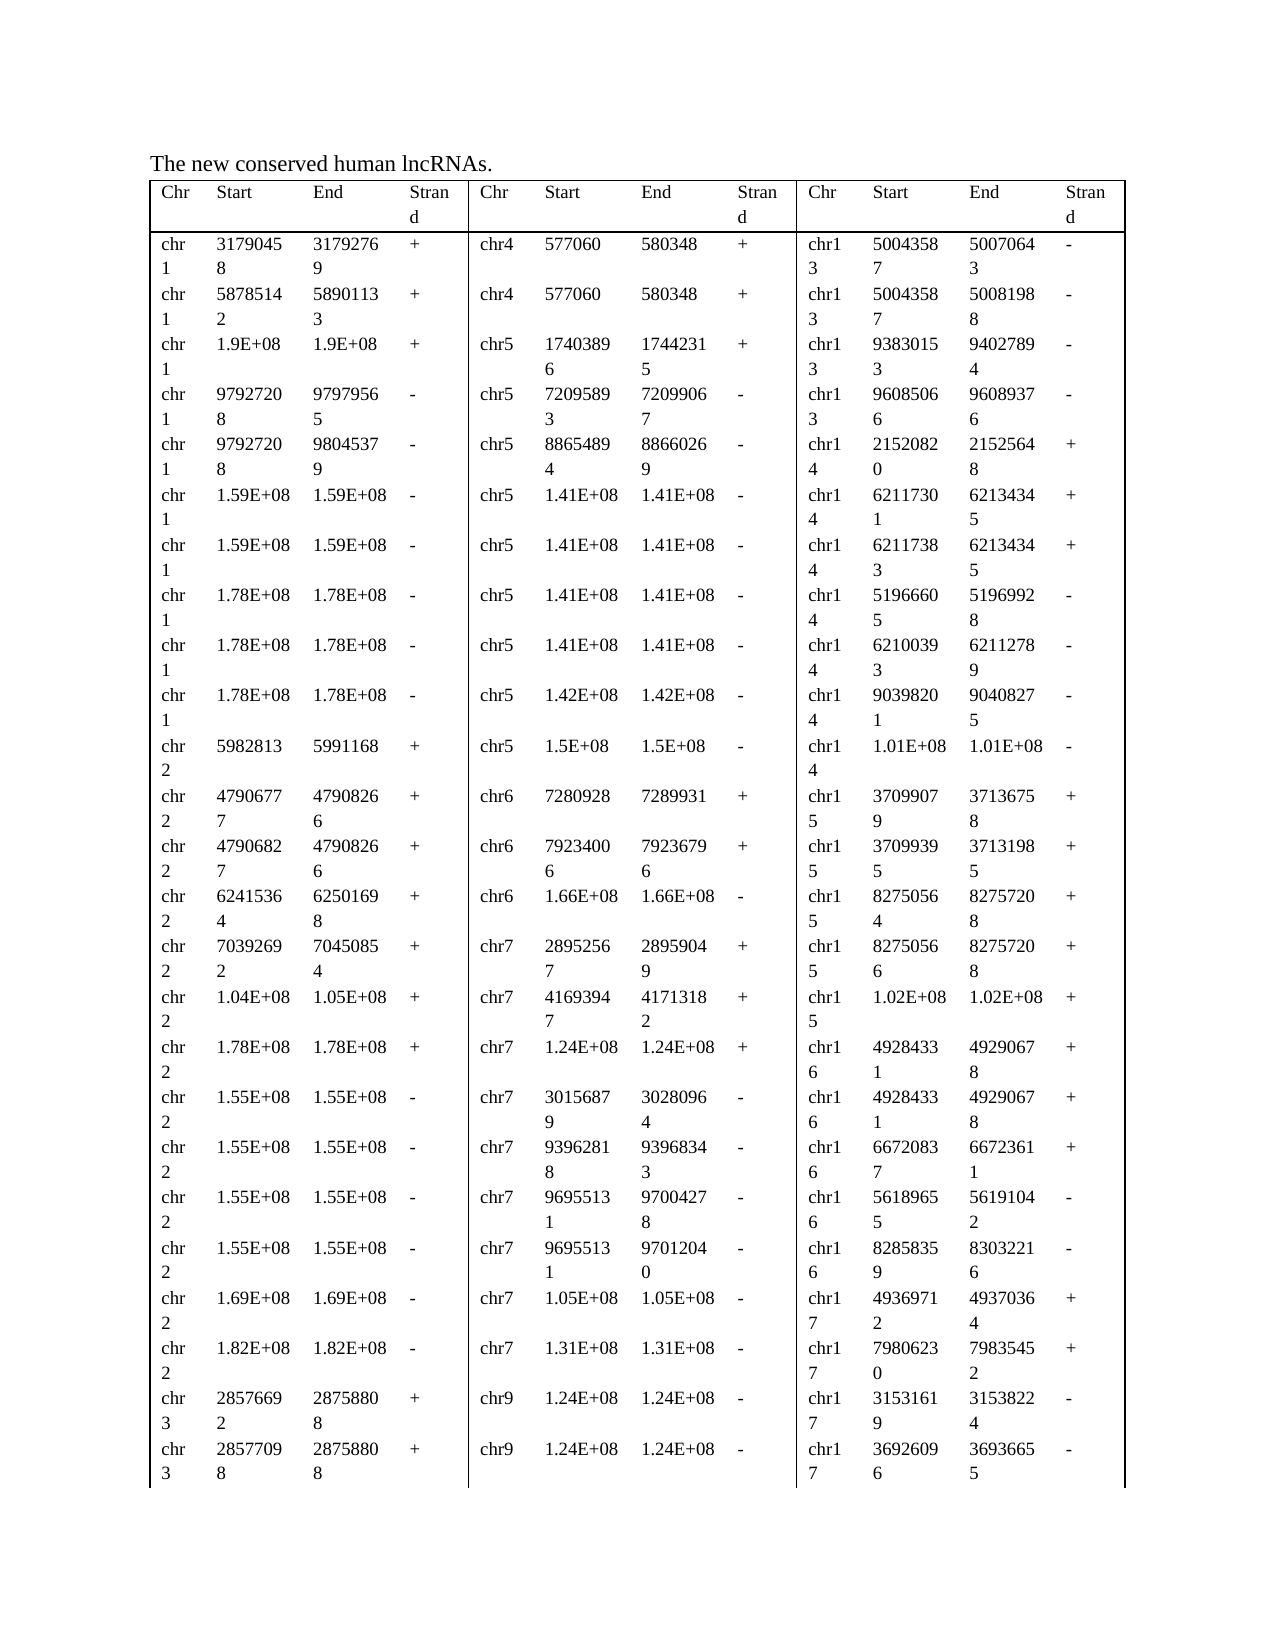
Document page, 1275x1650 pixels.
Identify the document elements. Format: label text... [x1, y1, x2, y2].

table_header End [302, 181, 398, 231]
table_cell 82750564 [861, 885, 958, 935]
table_cell - [398, 1287, 468, 1337]
table_cell chr2 [151, 1237, 205, 1287]
table_cell chr1 [151, 684, 205, 734]
table_cell chr3 [151, 1438, 205, 1488]
table_cell 1.41E+08 [533, 484, 630, 534]
table_cell 1.05E+08 [302, 986, 398, 1036]
table_cell - [398, 1237, 468, 1287]
table_cell - [398, 634, 468, 684]
table_cell chr14 [797, 484, 861, 534]
table_cell 7289931 [630, 785, 726, 835]
table_cell 28576692 [205, 1387, 302, 1437]
table_cell chr2 [151, 1036, 205, 1086]
table_cell - [1054, 383, 1124, 433]
table_cell 96089376 [958, 383, 1054, 433]
table_cell chr15 [797, 785, 861, 835]
table_cell 79234006 [533, 835, 630, 885]
table_cell 62501698 [302, 885, 398, 935]
table_cell 1.78E+08 [205, 634, 302, 684]
table_cell chr17 [797, 1438, 861, 1488]
table_cell 1.55E+08 [302, 1186, 398, 1237]
table_cell 1.5E+08 [533, 735, 630, 785]
table_cell 41713182 [630, 986, 726, 1036]
table_cell - [398, 1337, 468, 1387]
table_cell 17403896 [533, 333, 630, 383]
table_cell 37131985 [958, 835, 1054, 885]
table_cell + [1054, 1287, 1124, 1337]
table_cell + [398, 785, 468, 835]
table_cell chr16 [797, 1036, 861, 1086]
table_cell - [398, 584, 468, 634]
table_cell 36936655 [958, 1438, 1054, 1488]
table_cell 1.78E+08 [302, 1036, 398, 1086]
table_cell chr15 [797, 835, 861, 885]
table_cell - [1054, 1438, 1124, 1488]
table_cell + [398, 735, 468, 785]
table_cell + [726, 835, 796, 885]
table_cell 5982813 [205, 735, 302, 785]
table_cell 93962818 [533, 1136, 630, 1186]
table_cell 1.02E+08 [958, 986, 1054, 1036]
table_header Strand [726, 181, 796, 231]
table_cell 62117301 [861, 484, 958, 534]
table_cell - [1054, 233, 1124, 283]
table_cell 1.78E+08 [205, 1036, 302, 1086]
table_cell - [726, 383, 796, 433]
table_cell 17442315 [630, 333, 726, 383]
table_cell - [398, 684, 468, 734]
table_cell 47906827 [205, 835, 302, 885]
table_cell 1.55E+08 [302, 1237, 398, 1287]
table_cell 50043587 [861, 233, 958, 283]
table_cell chr2 [151, 1136, 205, 1186]
table_cell 5991168 [302, 735, 398, 785]
table_cell chr4 [469, 283, 533, 333]
table_cell 1.42E+08 [533, 684, 630, 734]
table_cell - [726, 1387, 796, 1437]
table_cell - [398, 1186, 468, 1237]
table_cell chr5 [469, 684, 533, 734]
table_cell 1.41E+08 [533, 634, 630, 684]
table_cell 66723611 [958, 1136, 1054, 1186]
table_cell 1.05E+08 [630, 1287, 726, 1337]
table_cell chr17 [797, 1337, 861, 1387]
table_cell 1.78E+08 [302, 684, 398, 734]
table_cell - [726, 1287, 796, 1337]
table_cell chr5 [469, 383, 533, 433]
table_cell + [398, 1387, 468, 1437]
table_cell - [398, 484, 468, 534]
table_cell 62112789 [958, 634, 1054, 684]
table_cell 82858359 [861, 1237, 958, 1287]
table_cell - [1054, 283, 1124, 333]
table_cell 97004278 [630, 1186, 726, 1237]
table_cell chr5 [469, 584, 533, 634]
table_cell chr14 [797, 634, 861, 684]
table_header Chr [797, 181, 861, 231]
table_cell chr13 [797, 233, 861, 283]
table_cell chr16 [797, 1237, 861, 1287]
table_cell 62100393 [861, 634, 958, 684]
table_cell chr14 [797, 433, 861, 483]
table_cell - [398, 534, 468, 584]
table_cell 98045379 [302, 433, 398, 483]
table_cell + [1054, 885, 1124, 935]
table_cell chr14 [797, 534, 861, 584]
table_cell chr1 [151, 634, 205, 684]
table_cell 58785142 [205, 283, 302, 333]
table_cell chr5 [469, 484, 533, 534]
table_cell - [398, 383, 468, 433]
table_cell 28577098 [205, 1438, 302, 1488]
table_cell 1.41E+08 [630, 584, 726, 634]
table_cell 72099067 [630, 383, 726, 433]
table_cell 1.78E+08 [302, 584, 398, 634]
table_cell chr1 [151, 433, 205, 483]
table_cell 50081988 [958, 283, 1054, 333]
table_cell chr15 [797, 986, 861, 1036]
table_cell chr6 [469, 885, 533, 935]
table_cell chr2 [151, 986, 205, 1036]
table_cell chr5 [469, 333, 533, 383]
table_cell chr6 [469, 785, 533, 835]
table_cell + [1054, 1136, 1124, 1186]
table_cell 82757208 [958, 885, 1054, 935]
table_cell 1.42E+08 [630, 684, 726, 734]
table_cell 31538224 [958, 1387, 1054, 1437]
table_cell 90408275 [958, 684, 1054, 734]
table_cell 28952567 [533, 935, 630, 986]
table_cell chr5 [469, 735, 533, 785]
table_cell chr2 [151, 785, 205, 835]
table_cell 1.9E+08 [205, 333, 302, 383]
table_cell chr4 [469, 233, 533, 283]
table_cell 88660269 [630, 433, 726, 483]
table_cell 1.82E+08 [302, 1337, 398, 1387]
table_cell 1.69E+08 [205, 1287, 302, 1337]
table_cell - [1054, 684, 1124, 734]
table_cell 577060 [533, 233, 630, 283]
table_cell 1.55E+08 [205, 1136, 302, 1186]
table_cell chr14 [797, 735, 861, 785]
table_cell 1.02E+08 [861, 986, 958, 1036]
table_cell - [726, 634, 796, 684]
table_cell chr17 [797, 1287, 861, 1337]
table_cell + [1054, 986, 1124, 1036]
table_cell 1.9E+08 [302, 333, 398, 383]
table_cell chr3 [151, 1387, 205, 1437]
table_cell 70392692 [205, 935, 302, 986]
table_cell 1.5E+08 [630, 735, 726, 785]
table_header Strand [398, 181, 468, 231]
table_cell chr7 [469, 1287, 533, 1337]
table_cell 1.59E+08 [302, 534, 398, 584]
table_cell 28758808 [302, 1438, 398, 1488]
table_cell 580348 [630, 283, 726, 333]
table_cell 93830153 [861, 333, 958, 383]
table_cell 1.01E+08 [861, 735, 958, 785]
table_cell 1.04E+08 [205, 986, 302, 1036]
table_cell chr1 [151, 584, 205, 634]
table_cell - [1054, 735, 1124, 785]
table_cell + [398, 986, 468, 1036]
table_cell + [1054, 433, 1124, 483]
table_cell 83032216 [958, 1237, 1054, 1287]
table_cell chr1 [151, 383, 205, 433]
table_cell chr6 [469, 835, 533, 885]
table_cell 1.78E+08 [302, 634, 398, 684]
table_cell - [398, 1086, 468, 1136]
table_cell chr9 [469, 1438, 533, 1488]
table_cell 49290678 [958, 1086, 1054, 1136]
table_cell 93968343 [630, 1136, 726, 1186]
table_cell + [398, 1438, 468, 1488]
table_cell 1.05E+08 [533, 1287, 630, 1337]
table_cell chr16 [797, 1136, 861, 1186]
table_cell 1.55E+08 [302, 1086, 398, 1136]
table_cell 49369712 [861, 1287, 958, 1337]
table_cell chr7 [469, 1337, 533, 1387]
table_cell 1.41E+08 [630, 634, 726, 684]
table_cell + [1054, 935, 1124, 986]
table_cell - [726, 1186, 796, 1237]
table_cell chr2 [151, 835, 205, 885]
table_cell 97927208 [205, 383, 302, 433]
table_cell 1.78E+08 [205, 684, 302, 734]
table_cell + [726, 233, 796, 283]
table_cell + [398, 835, 468, 885]
table_cell + [1054, 534, 1124, 584]
table_cell + [726, 333, 796, 383]
table_cell 1.66E+08 [533, 885, 630, 935]
table_cell 1.59E+08 [205, 484, 302, 534]
table_cell - [1054, 584, 1124, 634]
table_cell chr7 [469, 935, 533, 986]
table_cell + [1054, 1337, 1124, 1387]
table_cell chr7 [469, 1086, 533, 1136]
table_cell 62134345 [958, 484, 1054, 534]
table_header Start [533, 181, 630, 231]
table_cell chr13 [797, 333, 861, 383]
table_cell 79806230 [861, 1337, 958, 1387]
table_cell 37099079 [861, 785, 958, 835]
table_cell 1.24E+08 [630, 1387, 726, 1437]
table_cell + [726, 986, 796, 1036]
table_header Chr [151, 181, 205, 231]
table_header Strand [1054, 181, 1124, 231]
table_cell 577060 [533, 283, 630, 333]
table_cell - [726, 735, 796, 785]
table_cell 1.55E+08 [205, 1086, 302, 1136]
table_cell - [726, 1237, 796, 1287]
table_cell 7280928 [533, 785, 630, 835]
table_cell chr1 [151, 534, 205, 584]
table_cell chr14 [797, 584, 861, 634]
table_cell 50043587 [861, 283, 958, 333]
table_cell + [1054, 835, 1124, 885]
table_header Start [205, 181, 302, 231]
table_cell 49284331 [861, 1036, 958, 1086]
table_cell 1.24E+08 [630, 1036, 726, 1086]
table_cell + [1054, 785, 1124, 835]
table_cell 30156879 [533, 1086, 630, 1136]
table_cell 580348 [630, 233, 726, 283]
table_cell chr2 [151, 1186, 205, 1237]
table_cell chr7 [469, 1237, 533, 1287]
table_cell + [398, 233, 468, 283]
table_cell + [1054, 1036, 1124, 1086]
table_cell 1.24E+08 [533, 1387, 630, 1437]
table_cell - [726, 584, 796, 634]
table_cell + [726, 283, 796, 333]
table_cell chr2 [151, 1337, 205, 1387]
table_cell 51969928 [958, 584, 1054, 634]
table_cell 1.66E+08 [630, 885, 726, 935]
table_cell 49284331 [861, 1086, 958, 1136]
table_cell + [398, 935, 468, 986]
table_cell 30280964 [630, 1086, 726, 1136]
table_cell chr7 [469, 986, 533, 1036]
table_cell 1.55E+08 [205, 1186, 302, 1237]
table_cell 47908266 [302, 835, 398, 885]
table_cell - [1054, 1237, 1124, 1287]
table_cell 82750566 [861, 935, 958, 986]
table_cell - [726, 885, 796, 935]
table_cell 62117383 [861, 534, 958, 584]
table_cell 49370364 [958, 1287, 1054, 1337]
table_cell - [398, 1136, 468, 1186]
table_cell + [1054, 484, 1124, 534]
table_cell - [726, 1136, 796, 1186]
table_cell 28959049 [630, 935, 726, 986]
table_cell - [726, 684, 796, 734]
table_cell chr2 [151, 1086, 205, 1136]
table_cell + [1054, 1086, 1124, 1136]
table_cell 1.24E+08 [533, 1036, 630, 1086]
table_cell + [398, 885, 468, 935]
table_cell 31531619 [861, 1387, 958, 1437]
table_cell chr17 [797, 1387, 861, 1437]
table_cell chr2 [151, 735, 205, 785]
table_cell chr7 [469, 1186, 533, 1237]
table_cell 97927208 [205, 433, 302, 483]
table_cell 88654894 [533, 433, 630, 483]
table_cell 41693947 [533, 986, 630, 1036]
table_header End [630, 181, 726, 231]
table_cell chr16 [797, 1186, 861, 1237]
table_cell - [726, 1086, 796, 1136]
table_cell 36926096 [861, 1438, 958, 1488]
table_cell + [398, 283, 468, 333]
table_cell 1.69E+08 [302, 1287, 398, 1337]
table_cell 28758808 [302, 1387, 398, 1437]
table_cell 21520820 [861, 433, 958, 483]
table_header Start [861, 181, 958, 231]
table_cell chr15 [797, 885, 861, 935]
table_cell 96955131 [533, 1237, 630, 1287]
table_cell 96085066 [861, 383, 958, 433]
table_cell 94027894 [958, 333, 1054, 383]
table_cell 37099395 [861, 835, 958, 885]
table_cell chr2 [151, 1287, 205, 1337]
table_cell 58901133 [302, 283, 398, 333]
table_cell - [1054, 1186, 1124, 1237]
table_cell 1.82E+08 [205, 1337, 302, 1387]
table_cell chr1 [151, 333, 205, 383]
table_cell chr5 [469, 634, 533, 684]
table_cell chr1 [151, 283, 205, 333]
table_cell chr9 [469, 1387, 533, 1437]
table_cell 1.59E+08 [205, 534, 302, 584]
table_cell 96955131 [533, 1186, 630, 1237]
table_cell chr2 [151, 935, 205, 986]
table_cell - [726, 534, 796, 584]
table_cell 62134345 [958, 534, 1054, 584]
table_cell 37136758 [958, 785, 1054, 835]
table_cell 82757208 [958, 935, 1054, 986]
table_cell 79835452 [958, 1337, 1054, 1387]
table_cell 56191042 [958, 1186, 1054, 1237]
table_cell chr2 [151, 885, 205, 935]
table_cell 90398201 [861, 684, 958, 734]
table_cell 47906777 [205, 785, 302, 835]
table_cell chr1 [151, 484, 205, 534]
table_cell 56189655 [861, 1186, 958, 1237]
table_cell chr14 [797, 684, 861, 734]
text The new conserved human lncRNAs. [150, 150, 1125, 176]
table_cell chr13 [797, 383, 861, 433]
table_cell + [726, 1036, 796, 1086]
table_cell 79236796 [630, 835, 726, 885]
table_cell 97012040 [630, 1237, 726, 1287]
table_cell 1.24E+08 [630, 1438, 726, 1488]
table_cell - [726, 1337, 796, 1387]
table_cell + [726, 935, 796, 986]
table_cell chr5 [469, 534, 533, 584]
table_header End [958, 181, 1054, 231]
table_cell - [726, 1438, 796, 1488]
table_cell chr7 [469, 1136, 533, 1186]
table_cell 72095893 [533, 383, 630, 433]
table_cell 49290678 [958, 1036, 1054, 1086]
table_cell chr13 [797, 283, 861, 333]
table_cell 1.31E+08 [630, 1337, 726, 1387]
table_cell - [398, 433, 468, 483]
table_cell 1.41E+08 [533, 584, 630, 634]
table_cell 1.55E+08 [205, 1237, 302, 1287]
table_cell 97979565 [302, 383, 398, 433]
table_cell 1.41E+08 [630, 534, 726, 584]
table_cell 1.59E+08 [302, 484, 398, 534]
table_cell chr15 [797, 935, 861, 986]
table_cell - [726, 484, 796, 534]
table_cell + [726, 785, 796, 835]
table_cell + [398, 333, 468, 383]
table_cell 1.41E+08 [630, 484, 726, 534]
table_cell 31790458 [205, 233, 302, 283]
table_header Chr [469, 181, 533, 231]
table_cell 1.41E+08 [533, 534, 630, 584]
table_cell 1.78E+08 [205, 584, 302, 634]
table_cell 21525648 [958, 433, 1054, 483]
table_cell 66720837 [861, 1136, 958, 1186]
table_cell 1.01E+08 [958, 735, 1054, 785]
table_cell - [726, 433, 796, 483]
table_cell 1.55E+08 [302, 1136, 398, 1186]
table_cell chr5 [469, 433, 533, 483]
table_cell - [1054, 1387, 1124, 1437]
table_cell 1.24E+08 [533, 1438, 630, 1488]
table_cell 31792769 [302, 233, 398, 283]
table_cell - [1054, 634, 1124, 684]
table_cell chr1 [151, 233, 205, 283]
table_cell chr16 [797, 1086, 861, 1136]
table_cell chr7 [469, 1036, 533, 1086]
table_cell 51966605 [861, 584, 958, 634]
table_cell - [1054, 333, 1124, 383]
table_cell 62415364 [205, 885, 302, 935]
table_cell 1.31E+08 [533, 1337, 630, 1387]
table_cell 47908266 [302, 785, 398, 835]
table_cell 70450854 [302, 935, 398, 986]
table_cell + [398, 1036, 468, 1086]
table_cell 50070643 [958, 233, 1054, 283]
